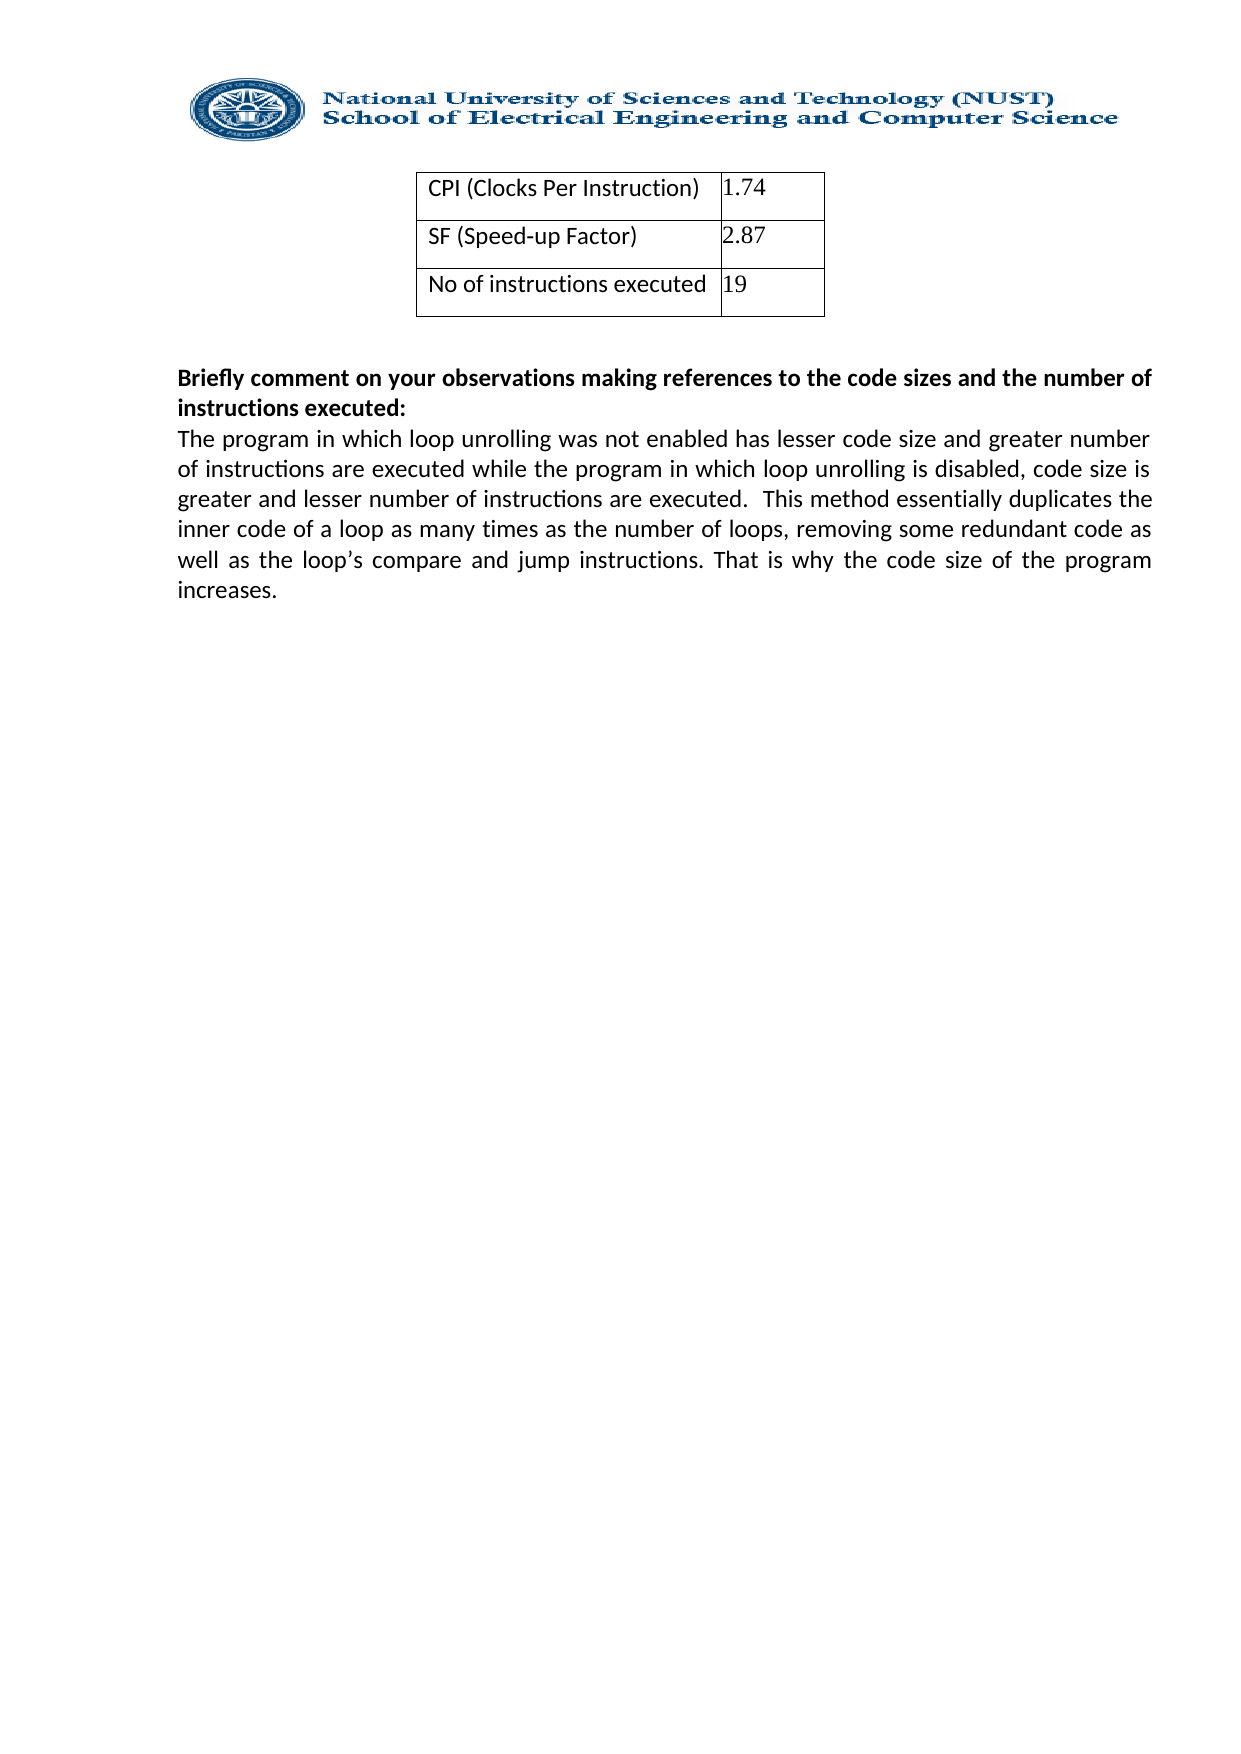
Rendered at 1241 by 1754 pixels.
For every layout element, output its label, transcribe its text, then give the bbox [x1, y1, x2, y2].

table_cell SF (Speed‐up Factor) [417, 221, 721, 268]
table_cell 2.87 [722, 221, 824, 268]
text The program in which loop unrolling was not enabled has lesser code size and greater number of instructions are executed while the program in which loop unrolling is disabled, code size is greater and lesser number of instructions are executed. This method essentially duplicates the inner code of a loop as many times as the number of loops, removing some redundant code as well as the loop’s compare and jump instructions. That is why the code size of the program increases. [177, 423, 1152, 604]
table_header CPI (Clocks Per Instruction) [417, 173, 721, 220]
picture [177, 75, 1132, 147]
table_cell 19 [722, 269, 824, 316]
table_cell No of instructions executed [417, 269, 721, 316]
text Briefly comment on your observations making references to the code sizes and the number of instructions executed: [177, 362, 1152, 423]
table_header 1.74 [722, 173, 824, 220]
